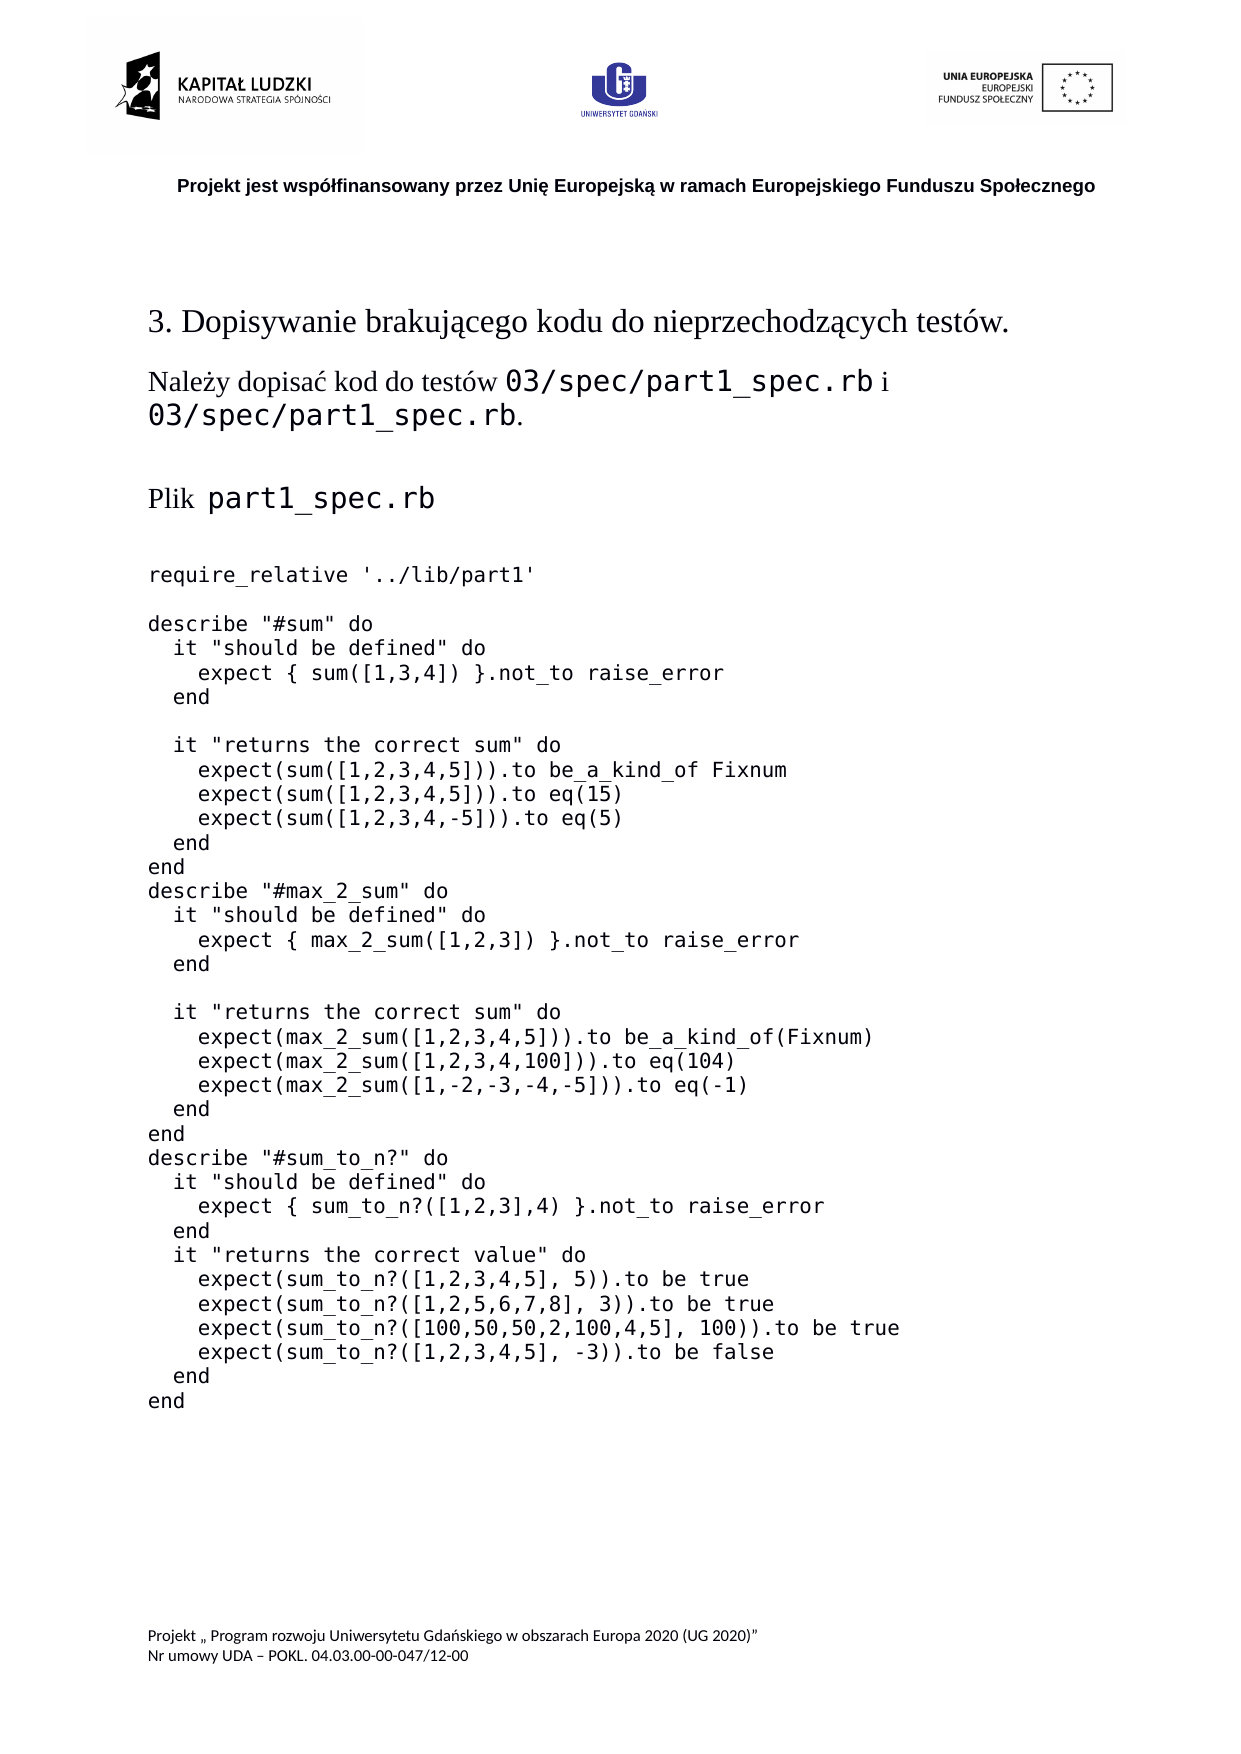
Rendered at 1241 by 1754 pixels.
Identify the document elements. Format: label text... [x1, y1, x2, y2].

text end [148, 685, 1125, 709]
text describe "#sum_to_n?" do [148, 1146, 1125, 1170]
text expect(sum([1,2,3,4,-5])).to eq(5) [148, 806, 1125, 831]
text end [148, 831, 1125, 855]
text end [148, 1364, 1125, 1389]
text it "returns the correct value" do [148, 1243, 1125, 1267]
text expect(sum([1,2,3,4,5])).to eq(15) [148, 782, 1125, 806]
text end [148, 1122, 1125, 1146]
text expect { max_2_sum([1,2,3]) }.not_to raise_error [148, 928, 1125, 952]
picture [579, 61, 660, 119]
text end [148, 1097, 1125, 1122]
text expect(max_2_sum([1,-2,-3,-4,-5])).to eq(-1) [148, 1073, 1125, 1097]
text expect { sum_to_n?([1,2,3],4) }.not_to raise_error [148, 1194, 1125, 1219]
text expect { sum([1,3,4]) }.not_to raise_error [148, 661, 1125, 685]
text it "should be defined" do [148, 903, 1125, 928]
text it "should be defined" do [148, 1170, 1125, 1194]
text describe "#max_2_sum" do [148, 879, 1125, 903]
text end [148, 855, 1125, 879]
text Należy dopisać kod do testów 03/spec/part1_spec.rb i 03/spec/part1_spec.rb. [148, 364, 1125, 432]
text end [148, 1219, 1125, 1243]
text end [148, 952, 1125, 976]
text it "returns the correct sum" do [148, 1000, 1125, 1025]
text expect(sum_to_n?([100,50,50,2,100,4,5], 100)).to be true [148, 1316, 1125, 1340]
text expect(max_2_sum([1,2,3,4,5])).to be_a_kind_of(Fixnum) [148, 1025, 1125, 1049]
picture [84, 17, 364, 154]
text expect(sum_to_n?([1,2,3,4,5], 5)).to be true [148, 1267, 1125, 1292]
text expect(sum_to_n?([1,2,5,6,7,8], 3)).to be true [148, 1292, 1125, 1316]
text end [148, 1389, 1125, 1413]
text it "should be defined" do [148, 636, 1125, 661]
text describe "#sum" do [148, 612, 1125, 636]
picture [925, 50, 1127, 125]
text expect(sum_to_n?([1,2,3,4,5], -3)).to be false [148, 1340, 1125, 1364]
text require_relative '../lib/part1' [148, 563, 1125, 588]
text Plik part1_spec.rb [148, 481, 1125, 515]
text expect(sum([1,2,3,4,5])).to be_a_kind_of Fixnum [148, 758, 1125, 782]
text it "returns the correct sum" do [148, 733, 1125, 758]
text 3. Dopisywanie brakującego kodu do nieprzechodzących testów. [148, 301, 1125, 340]
text expect(max_2_sum([1,2,3,4,100])).to eq(104) [148, 1049, 1125, 1073]
